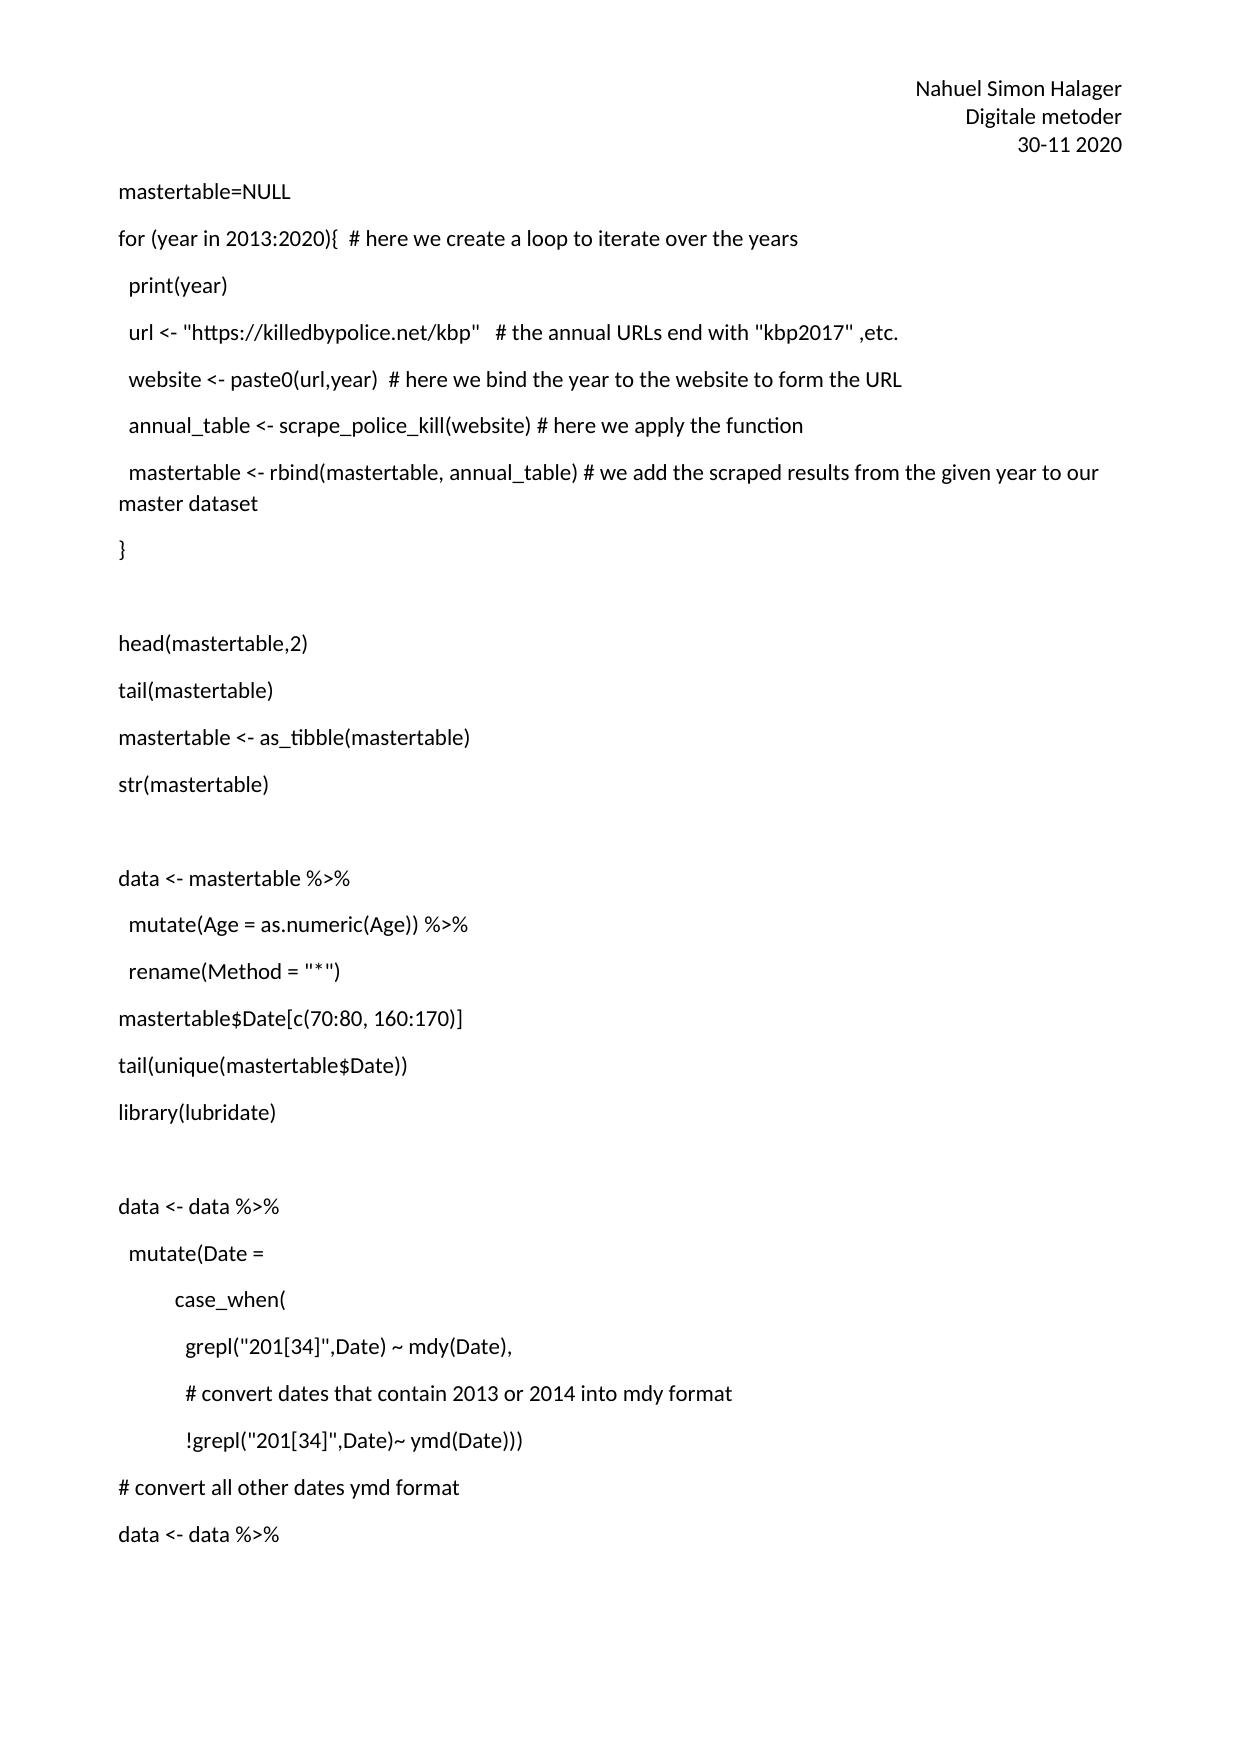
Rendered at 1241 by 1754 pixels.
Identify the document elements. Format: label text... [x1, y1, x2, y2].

text tail(mastertable) [118, 676, 1122, 704]
text mastertable$Date[c(70:80, 160:170)] [118, 1004, 1122, 1032]
text library(lubridate) [118, 1098, 1122, 1126]
text } [118, 536, 1122, 563]
text # convert dates that contain 2013 or 2014 into mdy format [118, 1379, 1122, 1407]
text for (year in 2013:2020){ # here we create a loop to iterate over the years [118, 224, 1122, 252]
text mutate(Date = [118, 1239, 1122, 1267]
text rename(Method = "*") [118, 957, 1122, 985]
text url <- "https://killedbypolice.net/kbp" # the annual URLs end with "kbp2017" ,etc. [118, 318, 1122, 346]
text data <- data %>% [118, 1520, 1122, 1548]
text mutate(Age = as.numeric(Age)) %>% [118, 911, 1122, 938]
text mastertable <- rbind(mastertable, annual_table) # we add the scraped results from the given year to our master dataset [118, 458, 1122, 517]
text annual_table <- scrape_police_kill(website) # here we apply the function [118, 412, 1122, 439]
text # convert all other dates ymd format [118, 1473, 1122, 1501]
text data <- mastertable %>% [118, 864, 1122, 892]
text grepl("201[34]",Date) ~ mdy(Date), [118, 1332, 1122, 1360]
text str(mastertable) [118, 770, 1122, 798]
text website <- paste0(url,year) # here we bind the year to the website to form the URL [118, 365, 1122, 393]
text data <- data %>% [118, 1192, 1122, 1220]
text mastertable <- as_tibble(mastertable) [118, 723, 1122, 751]
text print(year) [118, 271, 1122, 299]
text tail(unique(mastertable$Date)) [118, 1051, 1122, 1079]
text mastertable=NULL [118, 177, 1122, 205]
text !grepl("201[34]",Date)~ ymd(Date))) [118, 1426, 1122, 1454]
text head(mastertable,2) [118, 629, 1122, 657]
text case_when( [118, 1286, 1122, 1313]
